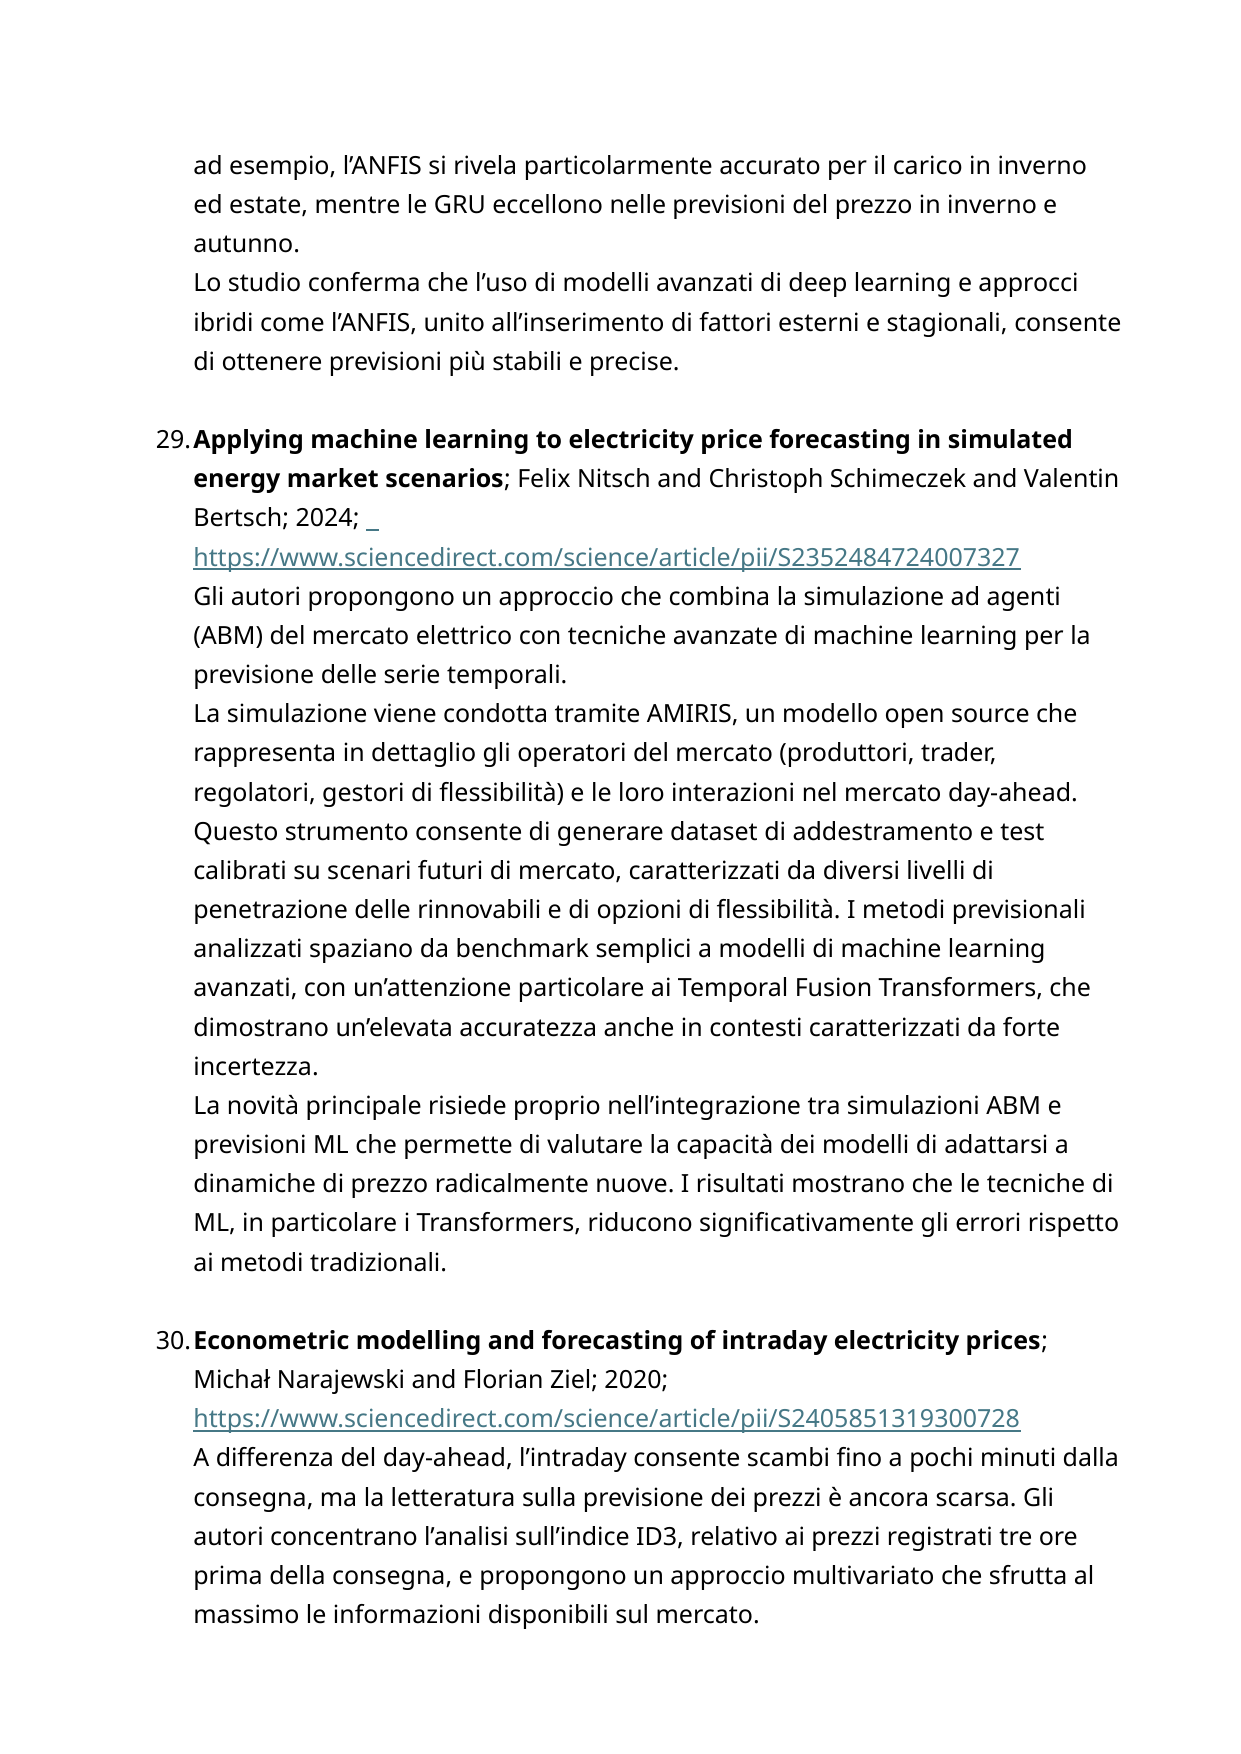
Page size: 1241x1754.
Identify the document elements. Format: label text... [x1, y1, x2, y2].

list Econometric modelling and forecasting of intraday electricity prices; Michał Narajewski and Florian Ziel; 2020; https://www.sciencedirect.com/science/article/pii/S2405851319300728 [156, 1323, 1122, 1435]
list Applying machine learning to electricity price forecasting in simulated energy market scenarios; Felix Nitsch and Christoph Schimeczek and Valentin Bertsch; 2024; https://www.sciencedirect.com/science/article/pii/S2352484724007327 [156, 422, 1122, 573]
list La simulazione viene condotta tramite AMIRIS, un modello open source che rappresenta in dettaglio gli operatori del mercato (produttori, trader, regolatori, gestori di flessibilità) e le loro interazioni nel mercato day-ahead. Questo strumento consente di generare dataset di addestramento e test calibrati su scenari futuri di mercato, caratterizzati da diversi livelli di penetrazione delle rinnovabili e di opzioni di flessibilità. I metodi previsionali analizzati spaziano da benchmark semplici a modelli di machine learning avanzati, con un’attenzione particolare ai Temporal Fusion Transformers, che dimostrano un’elevata accuratezza anche in contesti caratterizzati da forte incertezza. [193, 696, 1122, 1082]
list Gli autori propongono un approccio che combina la simulazione ad agenti (ABM) del mercato elettrico con tecniche avanzate di machine learning per la previsione delle serie temporali. [193, 578, 1122, 691]
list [193, 148, 1122, 260]
list Lo studio conferma che l’uso di modelli avanzati di deep learning e approcci ibridi come l’ANFIS, unito all’inserimento di fattori esterni e stagionali, consente di ottenere previsioni più stabili e precise. [193, 265, 1122, 377]
list A differenza del day-ahead, l’intraday consente scambi fino a pochi minuti dalla consegna, ma la letteratura sulla previsione dei prezzi è ancora scarsa. Gli autori concentrano l’analisi sull’indice ID3, relativo ai prezzi registrati tre ore prima della consegna, e propongono un approccio multivariato che sfrutta al massimo le informazioni disponibili sul mercato. [193, 1440, 1122, 1631]
list La novità principale risiede proprio nell’integrazione tra simulazioni ABM e previsioni ML che permette di valutare la capacità dei modelli di adattarsi a dinamiche di prezzo radicalmente nuove. I risultati mostrano che le tecniche di ML, in particolare i Transformers, riducono significativamente gli errori rispetto ai metodi tradizionali. [193, 1088, 1122, 1278]
